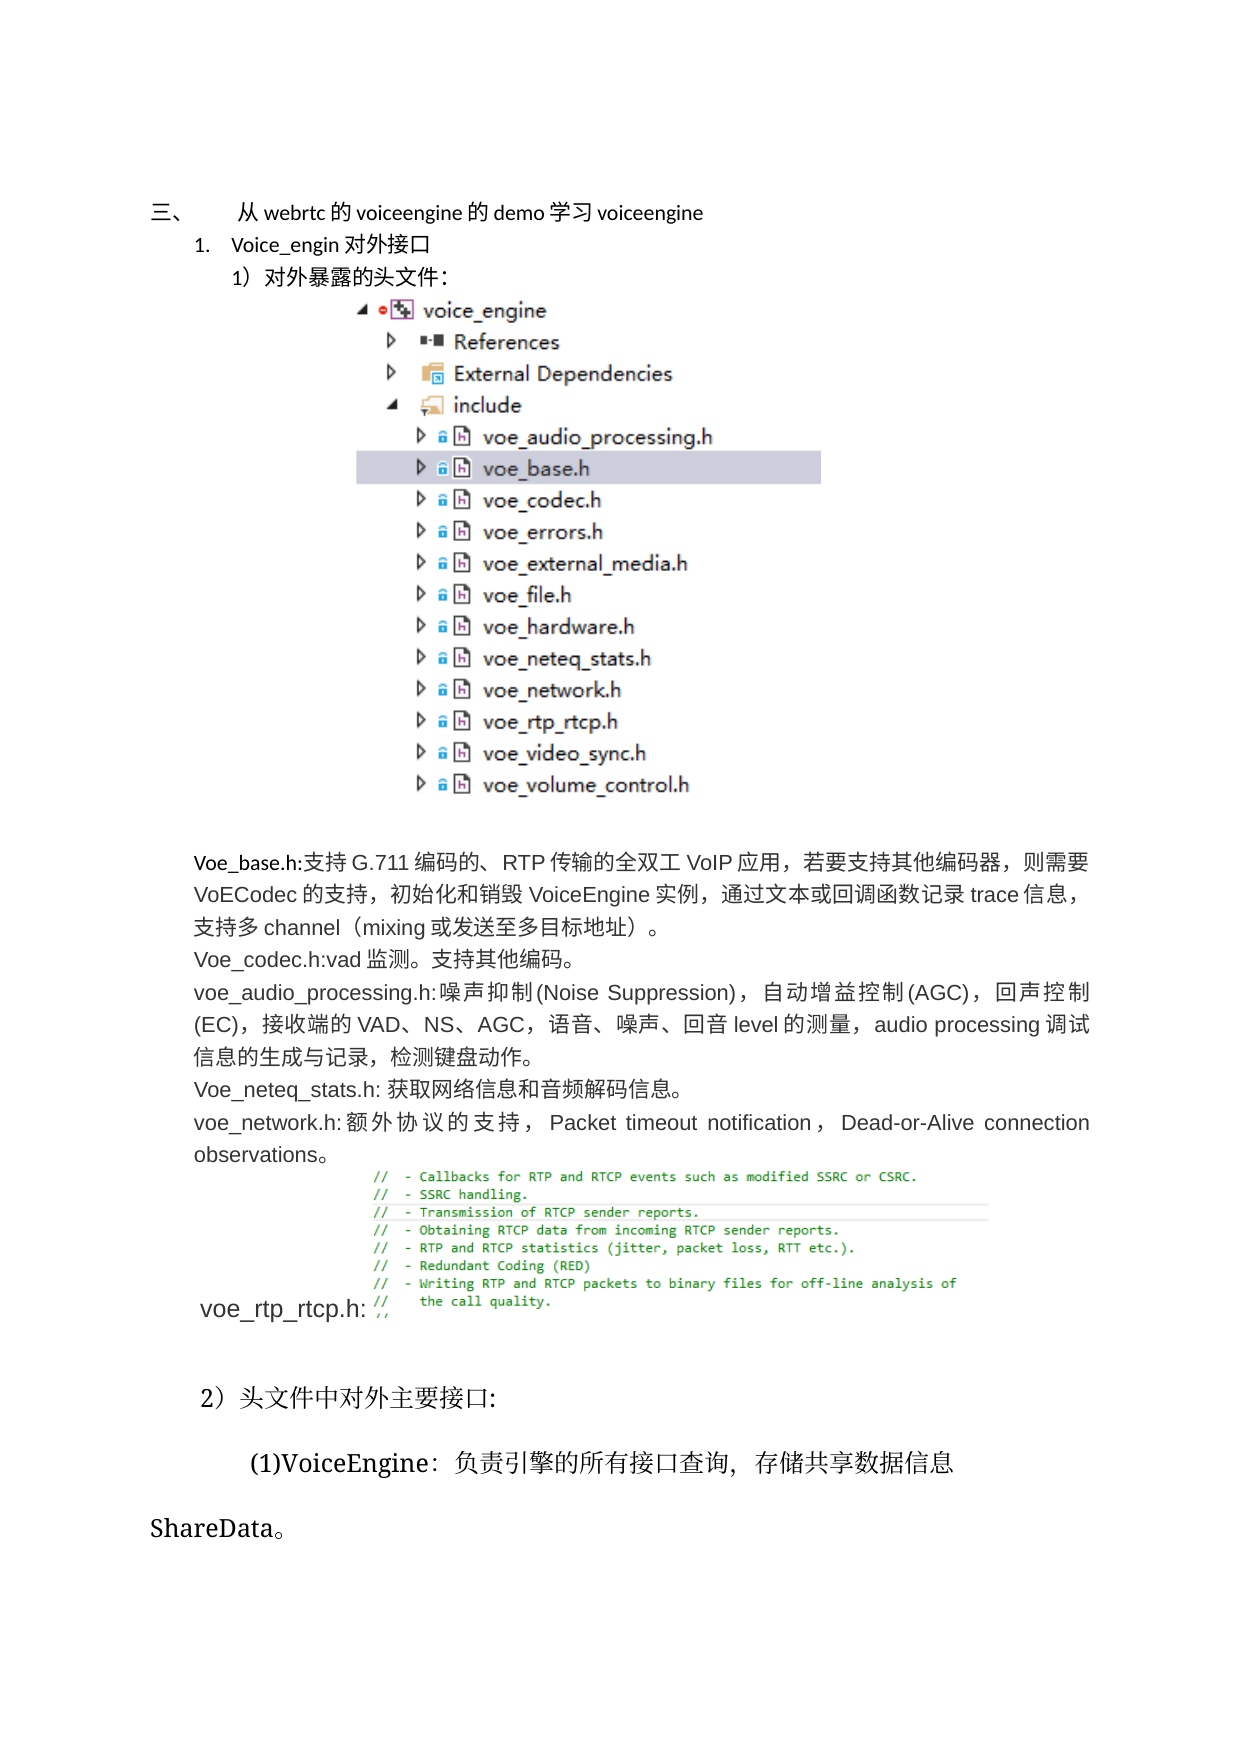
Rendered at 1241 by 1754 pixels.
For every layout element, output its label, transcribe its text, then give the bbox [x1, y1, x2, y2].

list 从webrtc的voiceengine的demo学习voiceengine [150, 194, 1090, 227]
text (1)VoiceEngine：负责引擎的所有接口查询，存储共享数据信息ShareData。 [150, 1429, 1090, 1559]
list voe_audio_processing.h:噪声抑制(Noise Suppression)，自动增益控制(AGC)，回声控制(EC)，接收端的VAD、NS、AGC，语音、噪声、回音level的测量，audio processing调试信息的生成与记录，检测键盘动作。 [194, 974, 1090, 1072]
list Voe_base.h:支持G.711编码的、RTP传输的全双工VoIP应用，若要支持其他编码器，则需要VoECodec的支持，初始化和销毁VoiceEngine实例，通过文本或回调函数记录trace信息，支持多channel（mixing或发送至多目标地址）。 [194, 844, 1090, 942]
list Voice_engin对外接口 [194, 227, 1090, 259]
list 1）对外暴露的头文件： [231, 259, 1090, 292]
picture [356, 298, 821, 804]
list voe_network.h:额外协议的支持，Packet timeout notification，Dead-or-Alive connection observations。 [194, 1104, 1090, 1169]
list Voe_neteq_stats.h: 获取网络信息和音频解码信息。 [194, 1072, 1090, 1104]
list Voe_codec.h:vad监测。支持其他编码。 [194, 942, 1090, 974]
text 2）头文件中对外主要接口: [150, 1364, 1090, 1429]
picture [373, 1169, 989, 1318]
